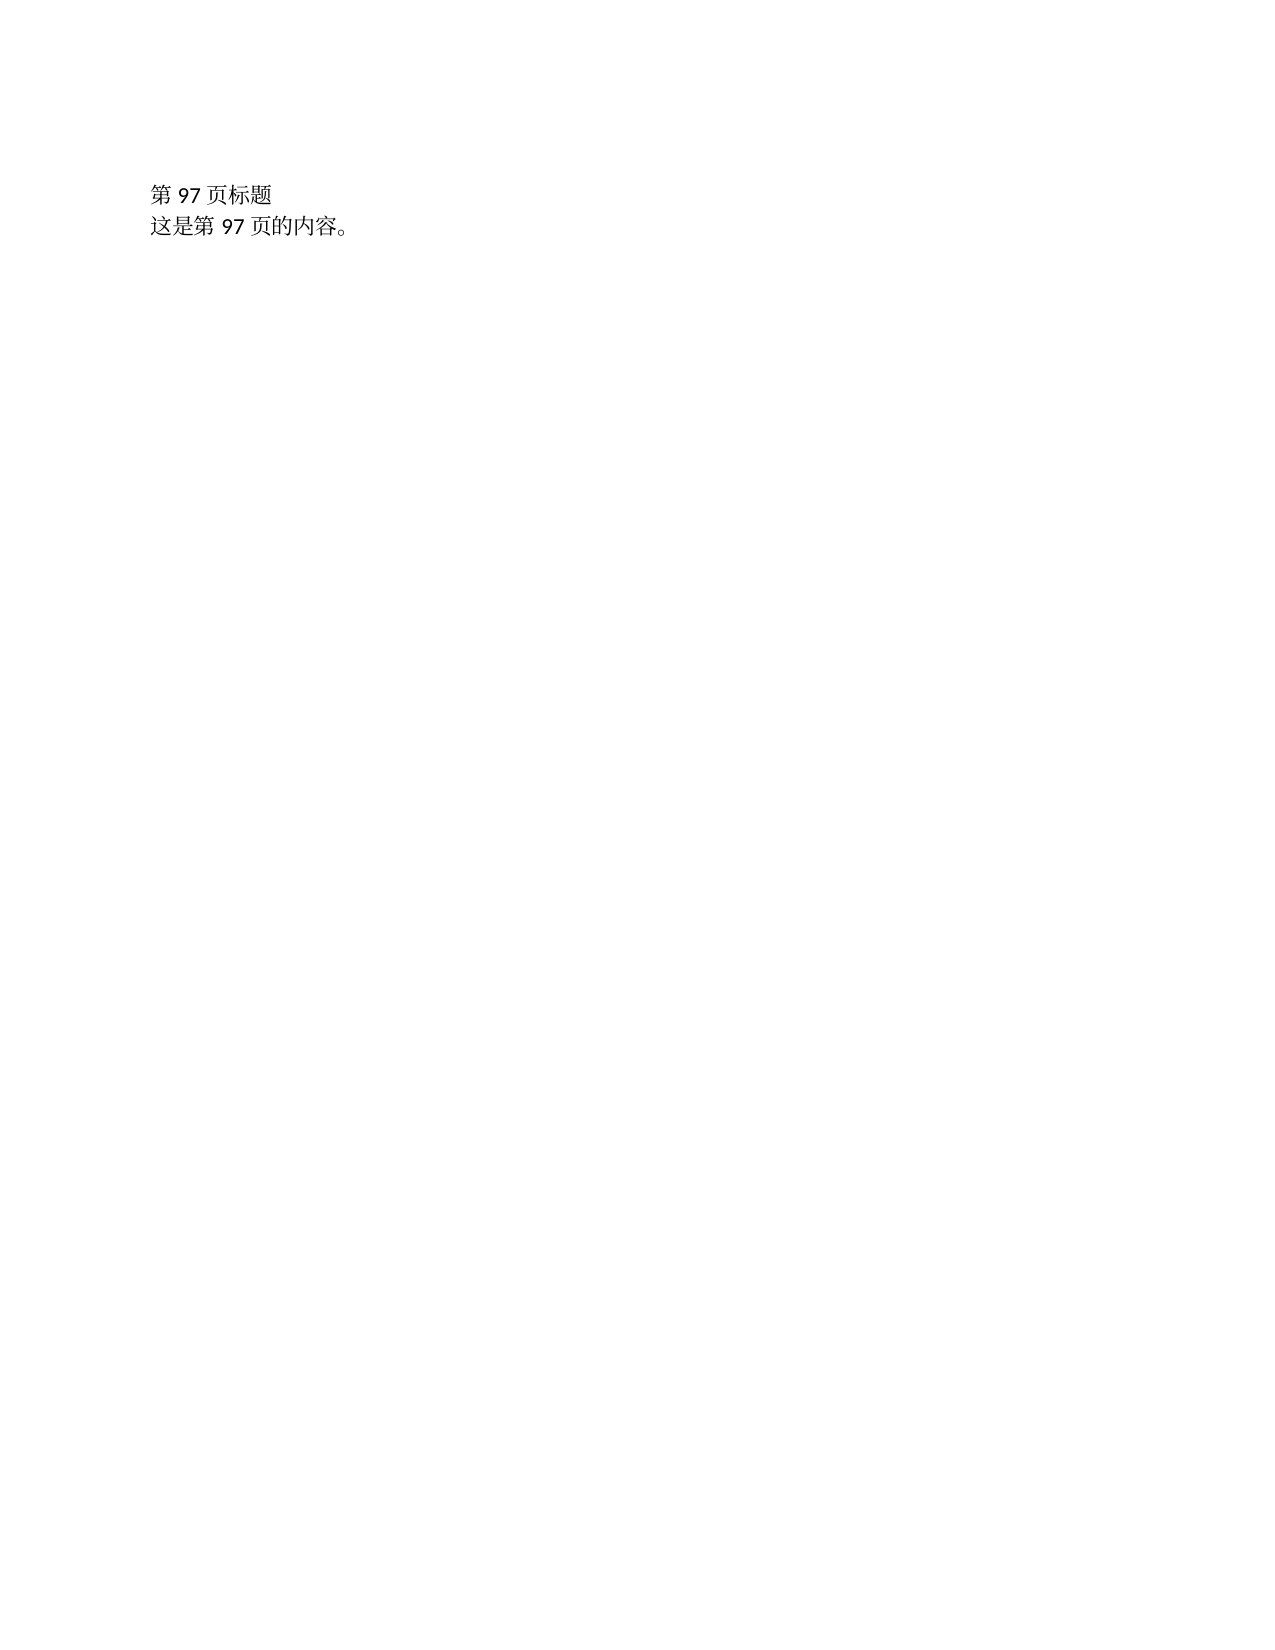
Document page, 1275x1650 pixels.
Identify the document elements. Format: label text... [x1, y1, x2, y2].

text 这是第 97 页的内容。 [150, 218, 1125, 252]
